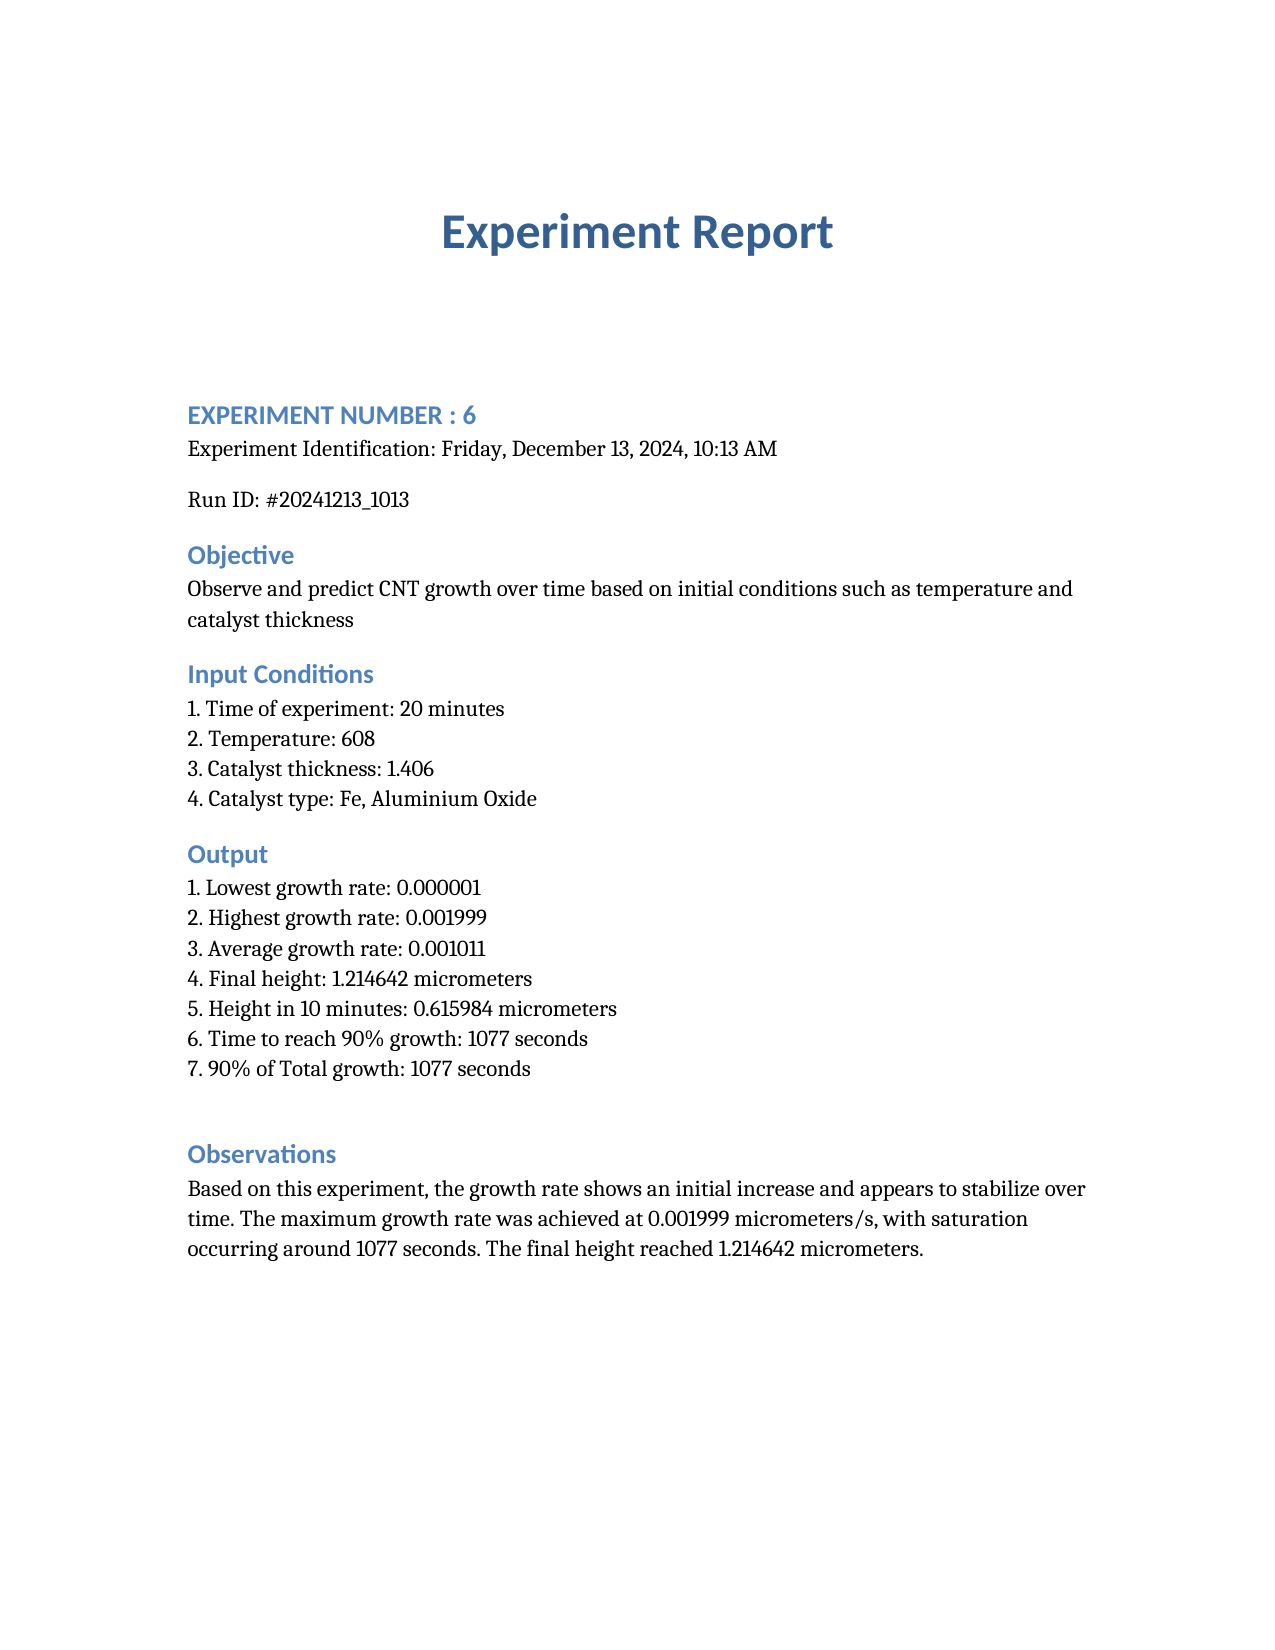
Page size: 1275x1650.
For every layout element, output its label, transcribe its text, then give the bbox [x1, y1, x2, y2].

subtitle Input Conditions [187, 657, 1087, 690]
text 1. Time of experiment: 20 minutes 2. Temperature: 608 3. Catalyst thickness: 1.406 4. Catalyst type: Fe, Aluminium Oxide [187, 695, 1087, 812]
subtitle Objective [187, 538, 1087, 571]
subtitle EXPERIMENT NUMBER : 6 [187, 398, 1087, 431]
subtitle Experiment Report [187, 200, 1087, 372]
text Experiment Identification: Friday, December 13, 2024, 10:13 AM [187, 436, 1087, 462]
text Observe and predict CNT growth over time based on initial conditions such as temperature and catalyst thickness [187, 576, 1087, 633]
subtitle Observations [187, 1137, 1087, 1170]
text Run ID: #20241213_1013 [187, 487, 1087, 513]
text Based on this experiment, the growth rate shows an initial increase and appears to stabilize over time. The maximum growth rate was achieved at 0.001999 micrometers/s, with saturation occurring around 1077 seconds. The final height reached 1.214642 micrometers. [187, 1175, 1087, 1262]
text 1. Lowest growth rate: 0.000001 2. Highest growth rate: 0.001999 3. Average growth rate: 0.001011 4. Final height: 1.214642 micrometers 5. Height in 10 minutes: 0.615984 micrometers 6. Time to reach 90% growth: 1077 seconds 7. 90% of Total growth: 1077 seconds [187, 875, 1087, 1113]
subtitle Output [187, 837, 1087, 870]
